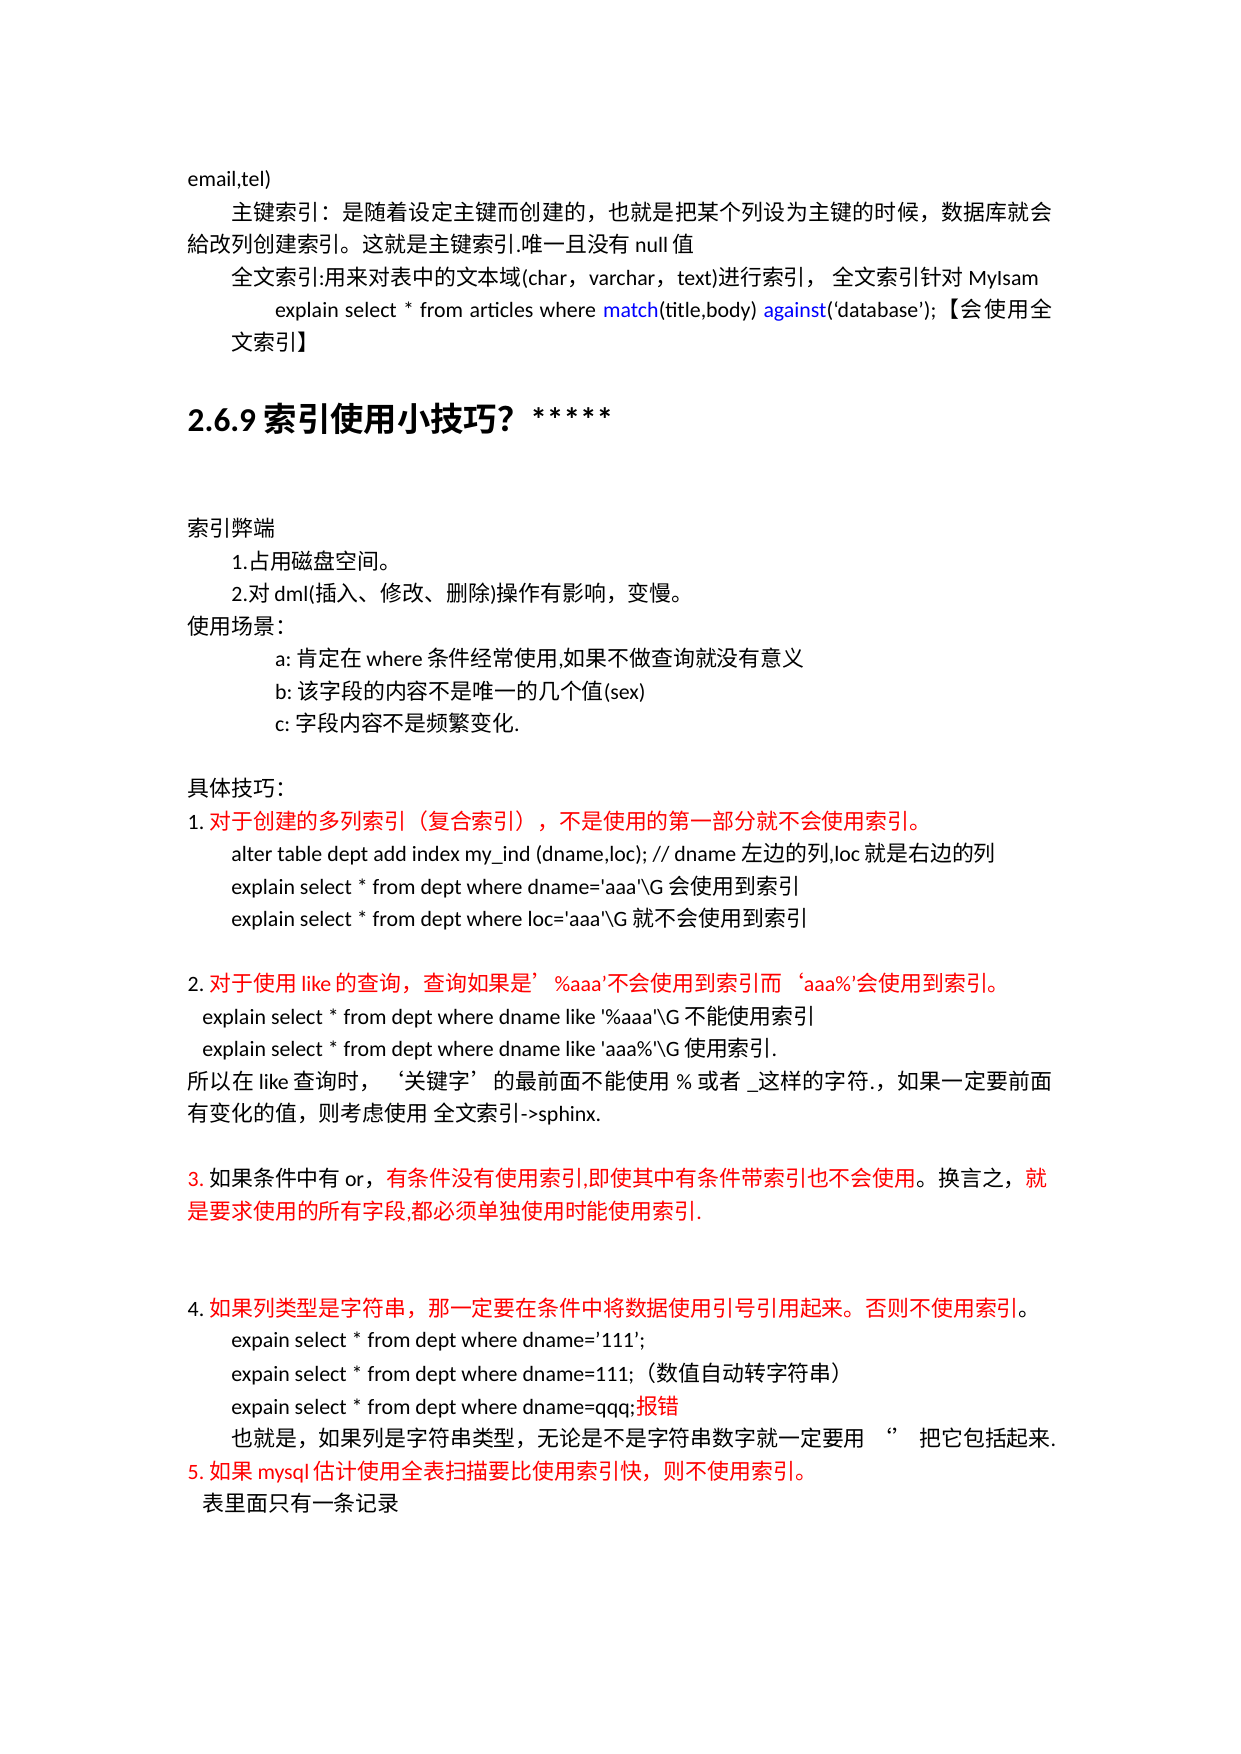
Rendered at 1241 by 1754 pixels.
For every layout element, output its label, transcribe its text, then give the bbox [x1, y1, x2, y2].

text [187, 162, 1053, 194]
text 使用场景： [187, 608, 1053, 641]
text explain select * from dept where loc='aaa'\G 就不会使用到索引 [187, 901, 1053, 933]
text expain select * from dept where dname=’111’; [187, 1323, 1053, 1356]
text a: 肯定在where条件经常使用,如果不做查询就没有意义 [231, 641, 1053, 673]
text expain select * from dept where dname=qqq;报错 [187, 1388, 1053, 1421]
text 2.对dml(插入、修改、删除)操作有影响，变慢。 [187, 576, 1053, 608]
text 全文索引:用来对表中的文本域(char，varchar，text)进行索引， 全文索引针对MyIsam [187, 259, 1053, 292]
subtitle 2.6.9 索引使用小技巧？***** [187, 384, 1053, 449]
text explain select * from dept where dname like 'aaa%'\G使用索引. [187, 1031, 1053, 1063]
text 具体技巧： [187, 771, 1053, 803]
text b: 该字段的内容不是唯一的几个值(sex) [231, 673, 1053, 706]
text 1.占用磁盘空间。 [187, 543, 1053, 576]
text 索引弊端 [187, 511, 1053, 543]
list 如果条件中有or，有条件没有使用索引,即使其中有条件带索引也不会使用。换言之，就是要求使用的所有字段,都必须单独使用时能使用索引. [187, 1161, 1053, 1226]
text 2. 对于使用like的查询，查询如果是’%aaa’不会使用到索引而‘aaa%’会使用到索引。 [187, 966, 1053, 998]
text expain select * from dept where dname=111;（数值自动转字符串） [187, 1356, 1053, 1388]
text 表里面只有一条记录 [187, 1486, 1053, 1518]
text 所以在like查询时，‘关键字’的最前面不能使用 % 或者 _这样的字符.，如果一定要前面有变化的值，则考虑使用 全文索引->sphinx. [187, 1063, 1053, 1128]
text 主键索引：是随着设定主键而创建的，也就是把某个列设为主键的时候，数据库就会給改列创建索引。这就是主键索引.唯一且没有null值 [187, 194, 1053, 259]
text 也就是，如果列是字符串类型，无论是不是字符串数字就一定要用 ‘’ 把它包括起来. [187, 1421, 1053, 1453]
text c: 字段内容不是频繁变化. [231, 706, 1053, 738]
text explain select * from articles where match(title,body) against(‘database’);【会使用全文索引】 [231, 292, 1053, 357]
text explain select * from dept where dname='aaa'\G 会使用到索引 [187, 868, 1053, 901]
list 对于创建的多列索引（复合索引），不是使用的第一部分就不会使用索引。 [187, 803, 1053, 836]
text alter table dept add index my_ind (dname,loc); // dname 左边的列,loc就是右边的列 [187, 836, 1053, 868]
list 如果列类型是字符串，那一定要在条件中将数据使用引号引用起来。否则不使用索引。 [187, 1291, 1053, 1323]
list 如果mysql估计使用全表扫描要比使用索引快，则不使用索引。 [187, 1453, 1053, 1486]
text explain select * from dept where dname like '%aaa'\G不能使用索引 [187, 998, 1053, 1031]
